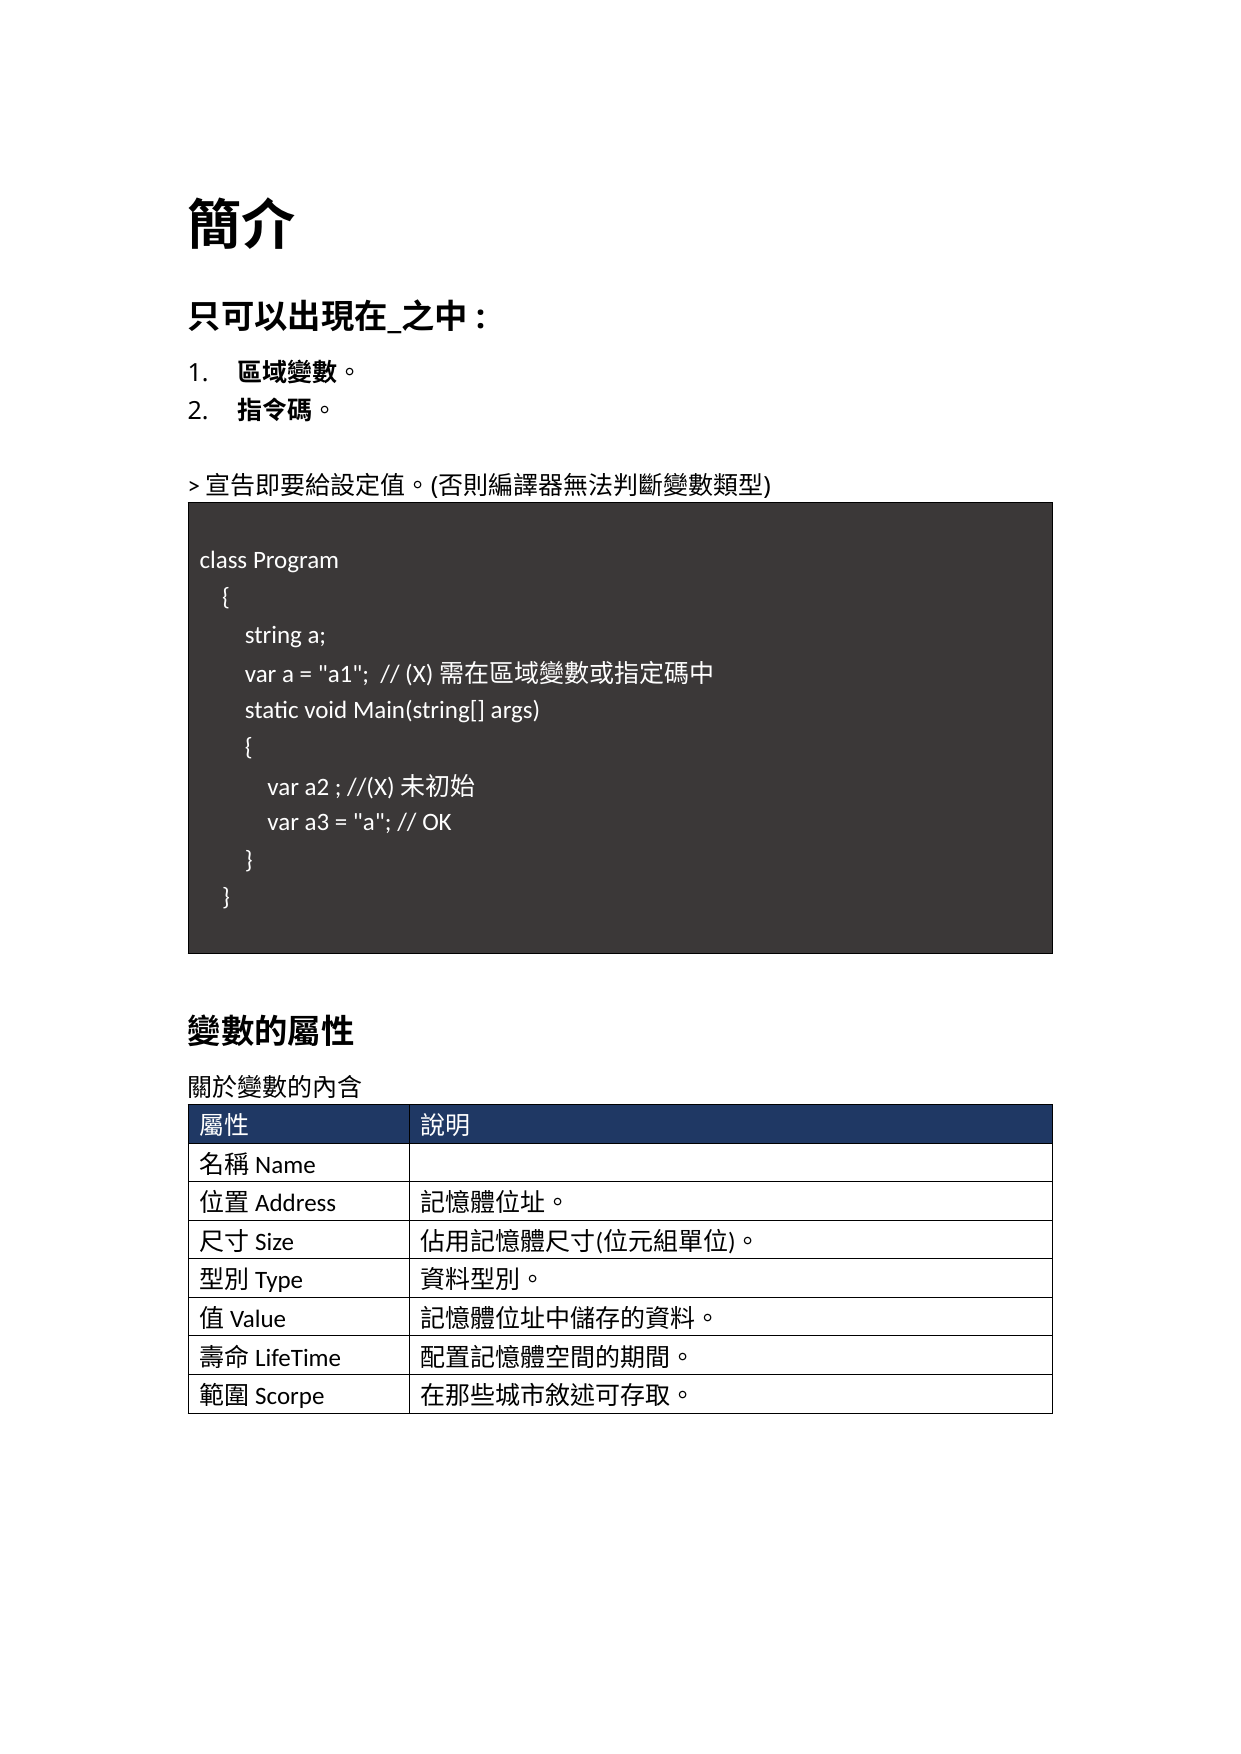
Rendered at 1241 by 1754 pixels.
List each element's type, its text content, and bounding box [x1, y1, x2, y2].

table_cell 配置記憶體空間的期間。 [410, 1336, 1052, 1374]
table_cell 資料型別。 [410, 1259, 1052, 1297]
text 關於變數的內含 [187, 1067, 1053, 1104]
list 區域變數。 [187, 352, 1053, 389]
table_cell [410, 1144, 1052, 1181]
subtitle 只可以出現在_之中 : [187, 277, 1053, 352]
subtitle 變數的屬性 [187, 992, 1053, 1067]
table_cell 名稱 Name [189, 1144, 409, 1181]
table_cell 壽命 LifeTime [189, 1336, 409, 1374]
table_header 屬性 [189, 1105, 409, 1143]
table_cell 在那些城市敘述可存取。 [410, 1375, 1052, 1412]
list 指令碼。 [187, 389, 1053, 427]
table_header 說明 [410, 1105, 1052, 1143]
table_cell 尺寸 Size [189, 1221, 409, 1258]
subtitle 簡介 [187, 164, 1053, 277]
table_cell 佔用記憶體尺寸(位元組單位)。 [410, 1221, 1052, 1258]
table_cell 位置 Address [189, 1182, 409, 1220]
table_cell 記憶體位址中儲存的資料。 [410, 1298, 1052, 1335]
table_cell 範圍 Scorpe [189, 1375, 409, 1412]
table_cell 記憶體位址。 [410, 1182, 1052, 1220]
text > 宣告即要給設定值。(否則編譯器無法判斷變數類型) [187, 464, 1053, 502]
table_header class Program { string a; var a = "a1"; // (X) 需在區域變數或指定碼中 static void Main(string[] args) { var a2 ; //(X) 未初始 var a3 = "a"; // OK } } [189, 503, 1052, 953]
table_cell 型別 Type [189, 1259, 409, 1297]
table_cell 值 Value [189, 1298, 409, 1335]
